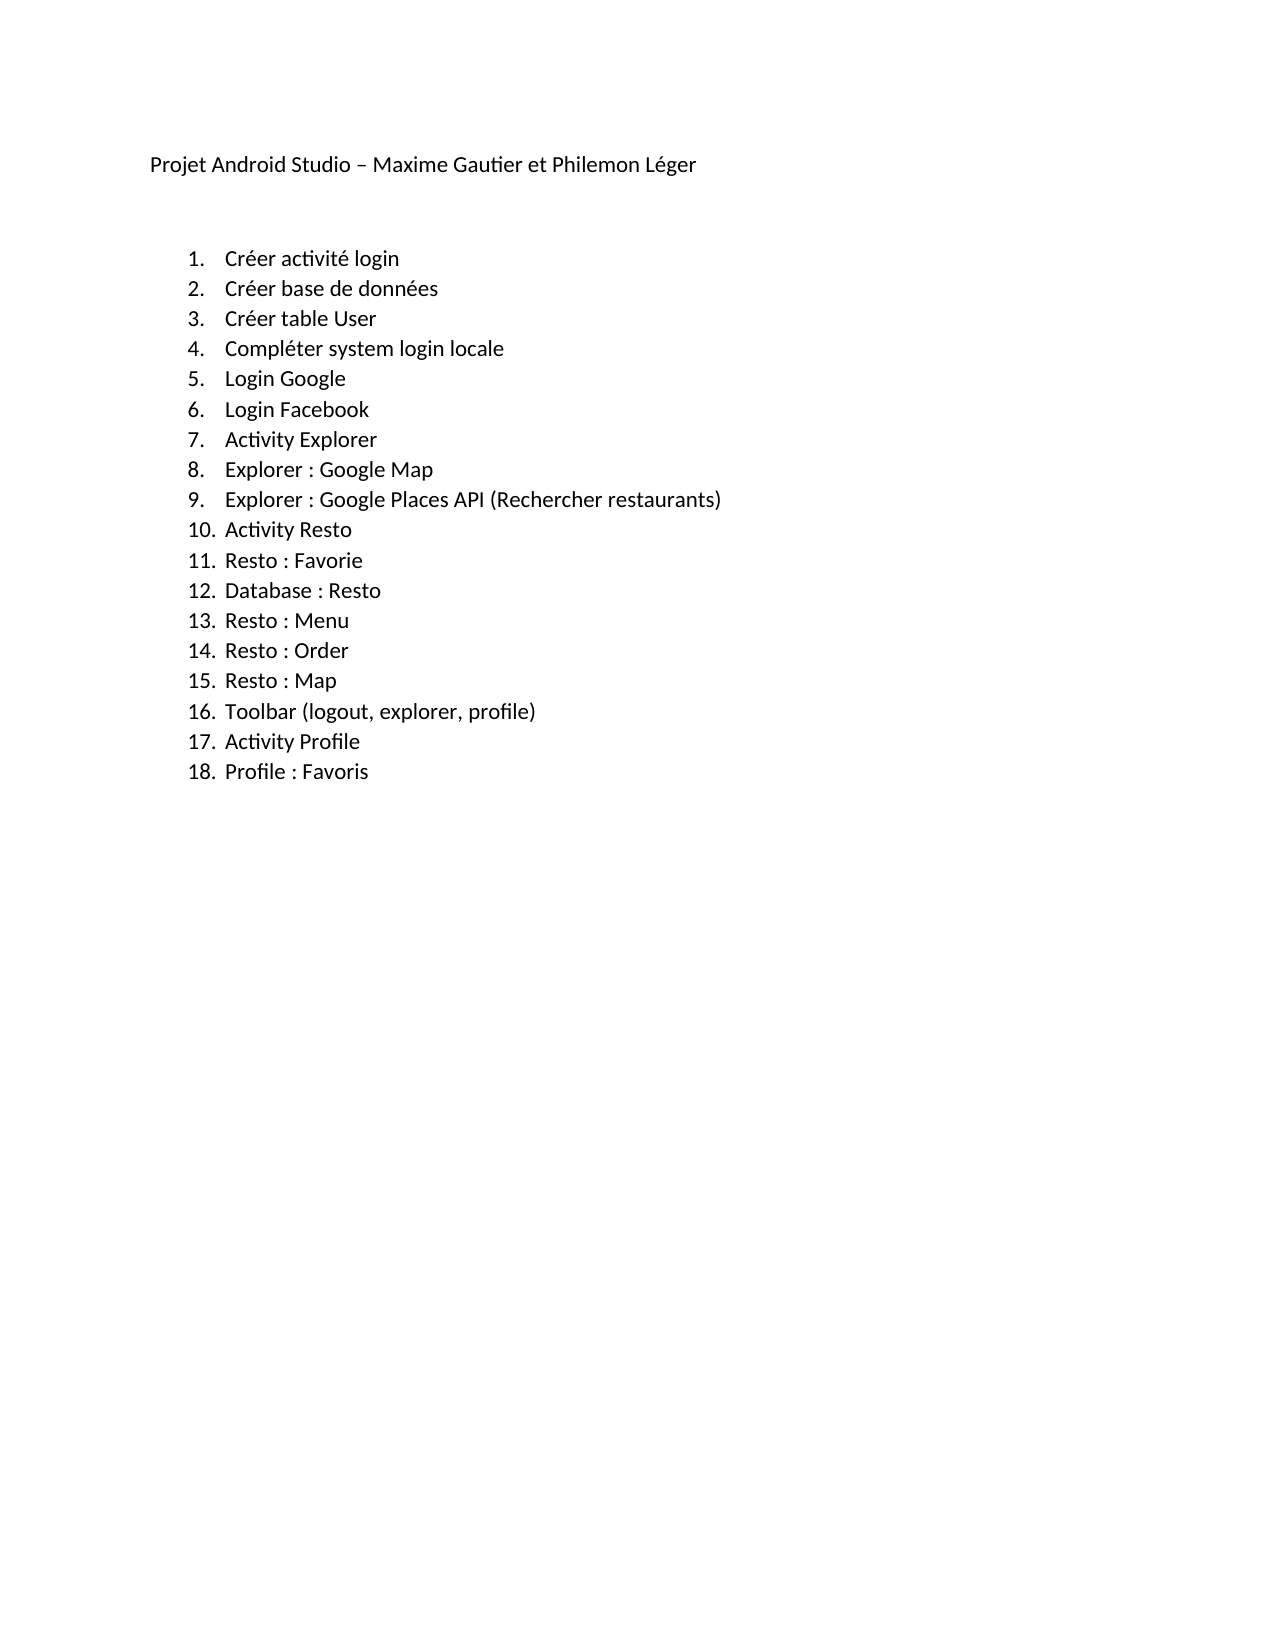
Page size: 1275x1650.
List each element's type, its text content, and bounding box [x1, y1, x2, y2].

list Explorer : Google Places API (Rechercher restaurants) [187, 485, 1125, 513]
text Projet Android Studio – Maxime Gautier et Philemon Léger [150, 150, 1125, 178]
list Resto : Order [187, 636, 1125, 664]
list Profile : Favoris [187, 757, 1125, 785]
list Créer base de données [187, 274, 1125, 302]
list Activity Explorer [187, 425, 1125, 453]
list Toolbar (logout, explorer, profile) [187, 697, 1125, 725]
list Resto : Favorie [187, 546, 1125, 574]
list Compléter system login locale [187, 334, 1125, 362]
list Créer activité login [187, 244, 1125, 272]
list Resto : Menu [187, 606, 1125, 634]
list Créer table User [187, 304, 1125, 332]
list Activity Resto [187, 516, 1125, 544]
list Resto : Map [187, 667, 1125, 695]
list Activity Profile [187, 727, 1125, 755]
list Login Google [187, 364, 1125, 393]
list Database : Resto [187, 576, 1125, 604]
list Login Facebook [187, 395, 1125, 423]
list Explorer : Google Map [187, 455, 1125, 483]
